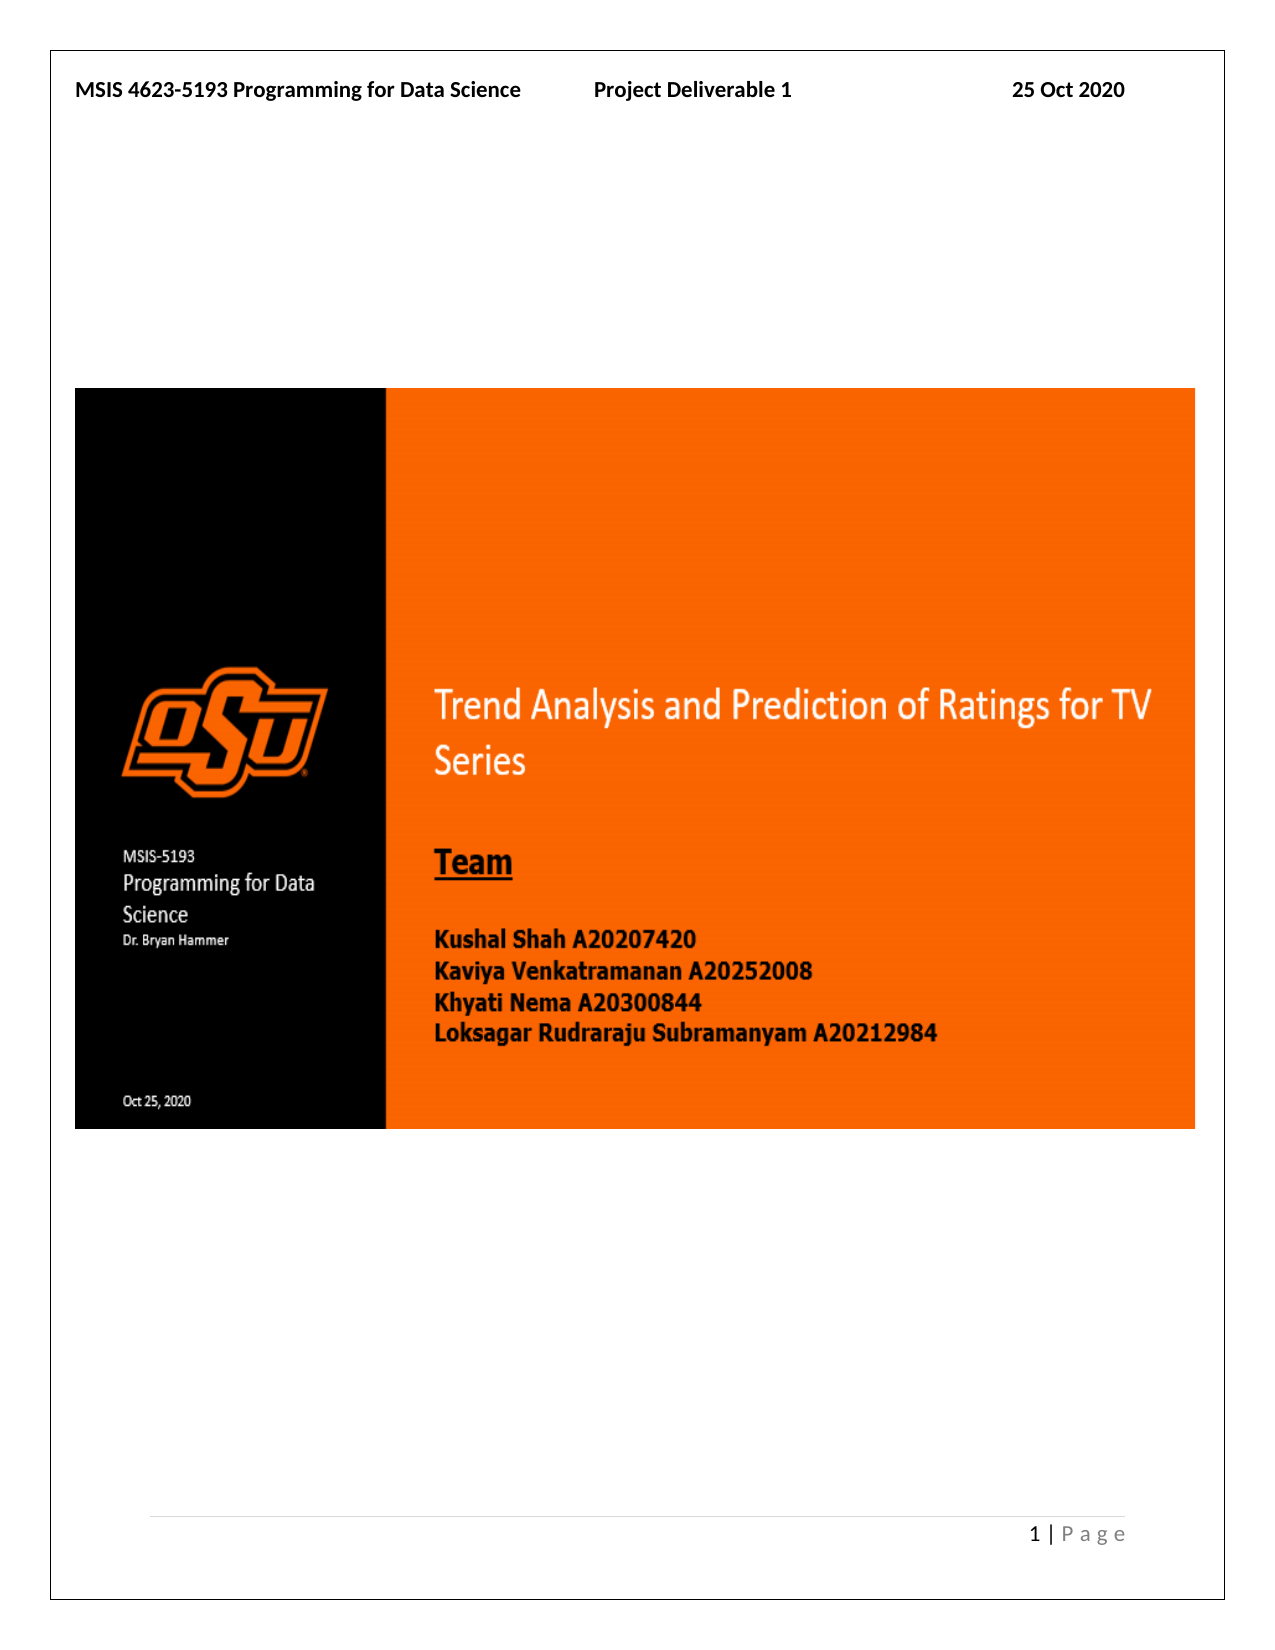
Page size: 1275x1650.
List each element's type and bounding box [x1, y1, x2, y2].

picture [75, 388, 1196, 1129]
